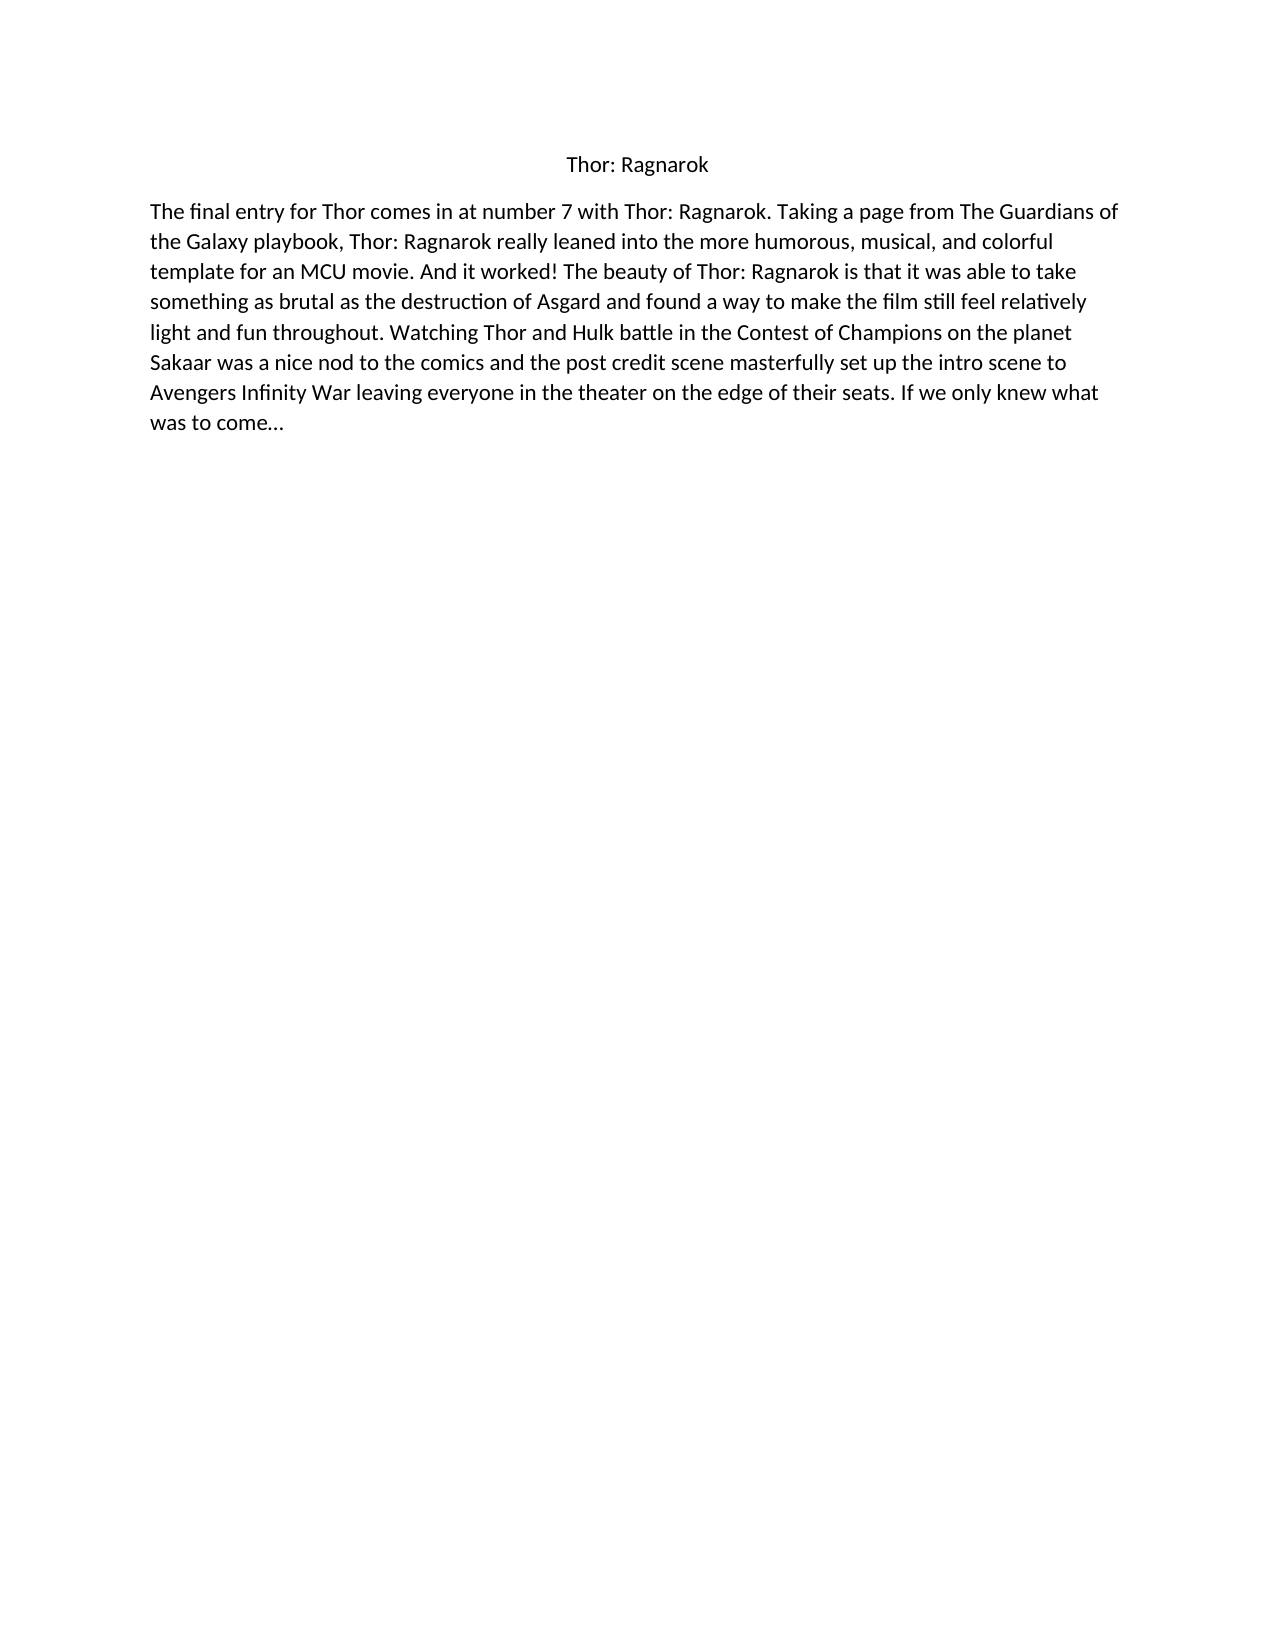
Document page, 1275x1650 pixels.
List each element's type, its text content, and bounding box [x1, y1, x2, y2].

text Thor: Ragnarok [150, 150, 1125, 178]
text The final entry for Thor comes in at number 7 with Thor: Ragnarok. Taking a page from The Guardians of the Galaxy playbook, Thor: Ragnarok really leaned into the more humorous, musical, and colorful template for an MCU movie. And it worked! The beauty of Thor: Ragnarok is that it was able to take something as brutal as the destruction of Asgard and found a way to make the film still feel relatively light and fun throughout. Watching Thor and Hulk battle in the Contest of Champions on the planet Sakaar was a nice nod to the comics and the post credit scene masterfully set up the intro scene to Avengers Infinity War leaving everyone in the theater on the edge of their seats. If we only knew what was to come… [150, 197, 1125, 436]
